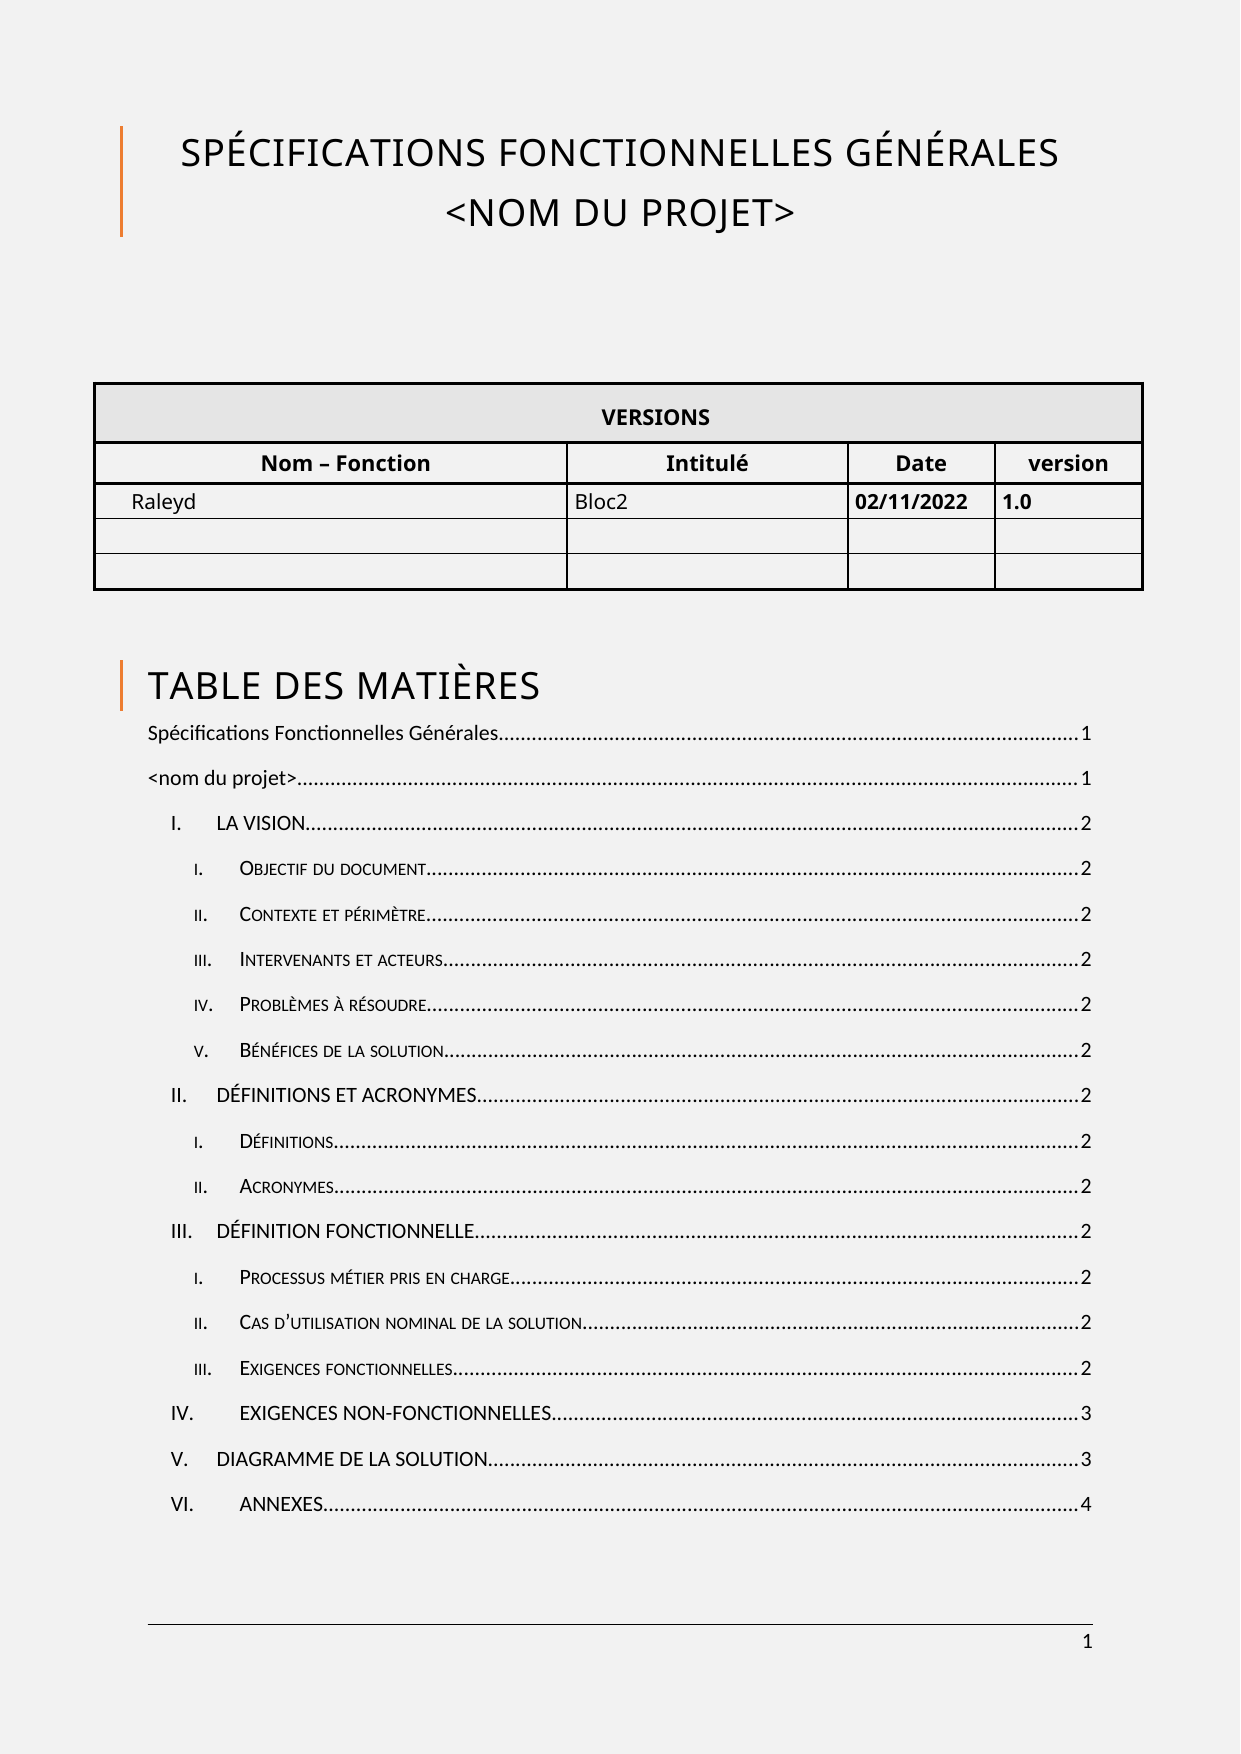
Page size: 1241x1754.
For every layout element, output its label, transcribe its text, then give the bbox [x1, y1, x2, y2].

table_header VERSIONS [96, 385, 1141, 441]
table_cell Raleyd [96, 485, 566, 517]
table_cell [996, 554, 1141, 588]
table_cell [568, 554, 847, 588]
table_cell [96, 554, 566, 588]
table_cell [568, 519, 847, 553]
table_cell 1.0 [996, 485, 1141, 517]
table_cell [849, 519, 994, 553]
table_cell 02/11/2022 [849, 485, 994, 517]
table_cell [996, 519, 1141, 553]
table_cell Date [849, 444, 994, 482]
table_cell [849, 554, 994, 588]
table_cell Nom – Fonction [96, 444, 566, 482]
table_cell [96, 519, 566, 553]
table_cell version [996, 444, 1141, 482]
subtitle <nom du projet> [123, 186, 1093, 237]
subtitle Spécifications Fonctionnelles Générales [123, 126, 1093, 177]
table_cell Bloc2 [568, 485, 847, 517]
table_cell Intitulé [568, 444, 847, 482]
